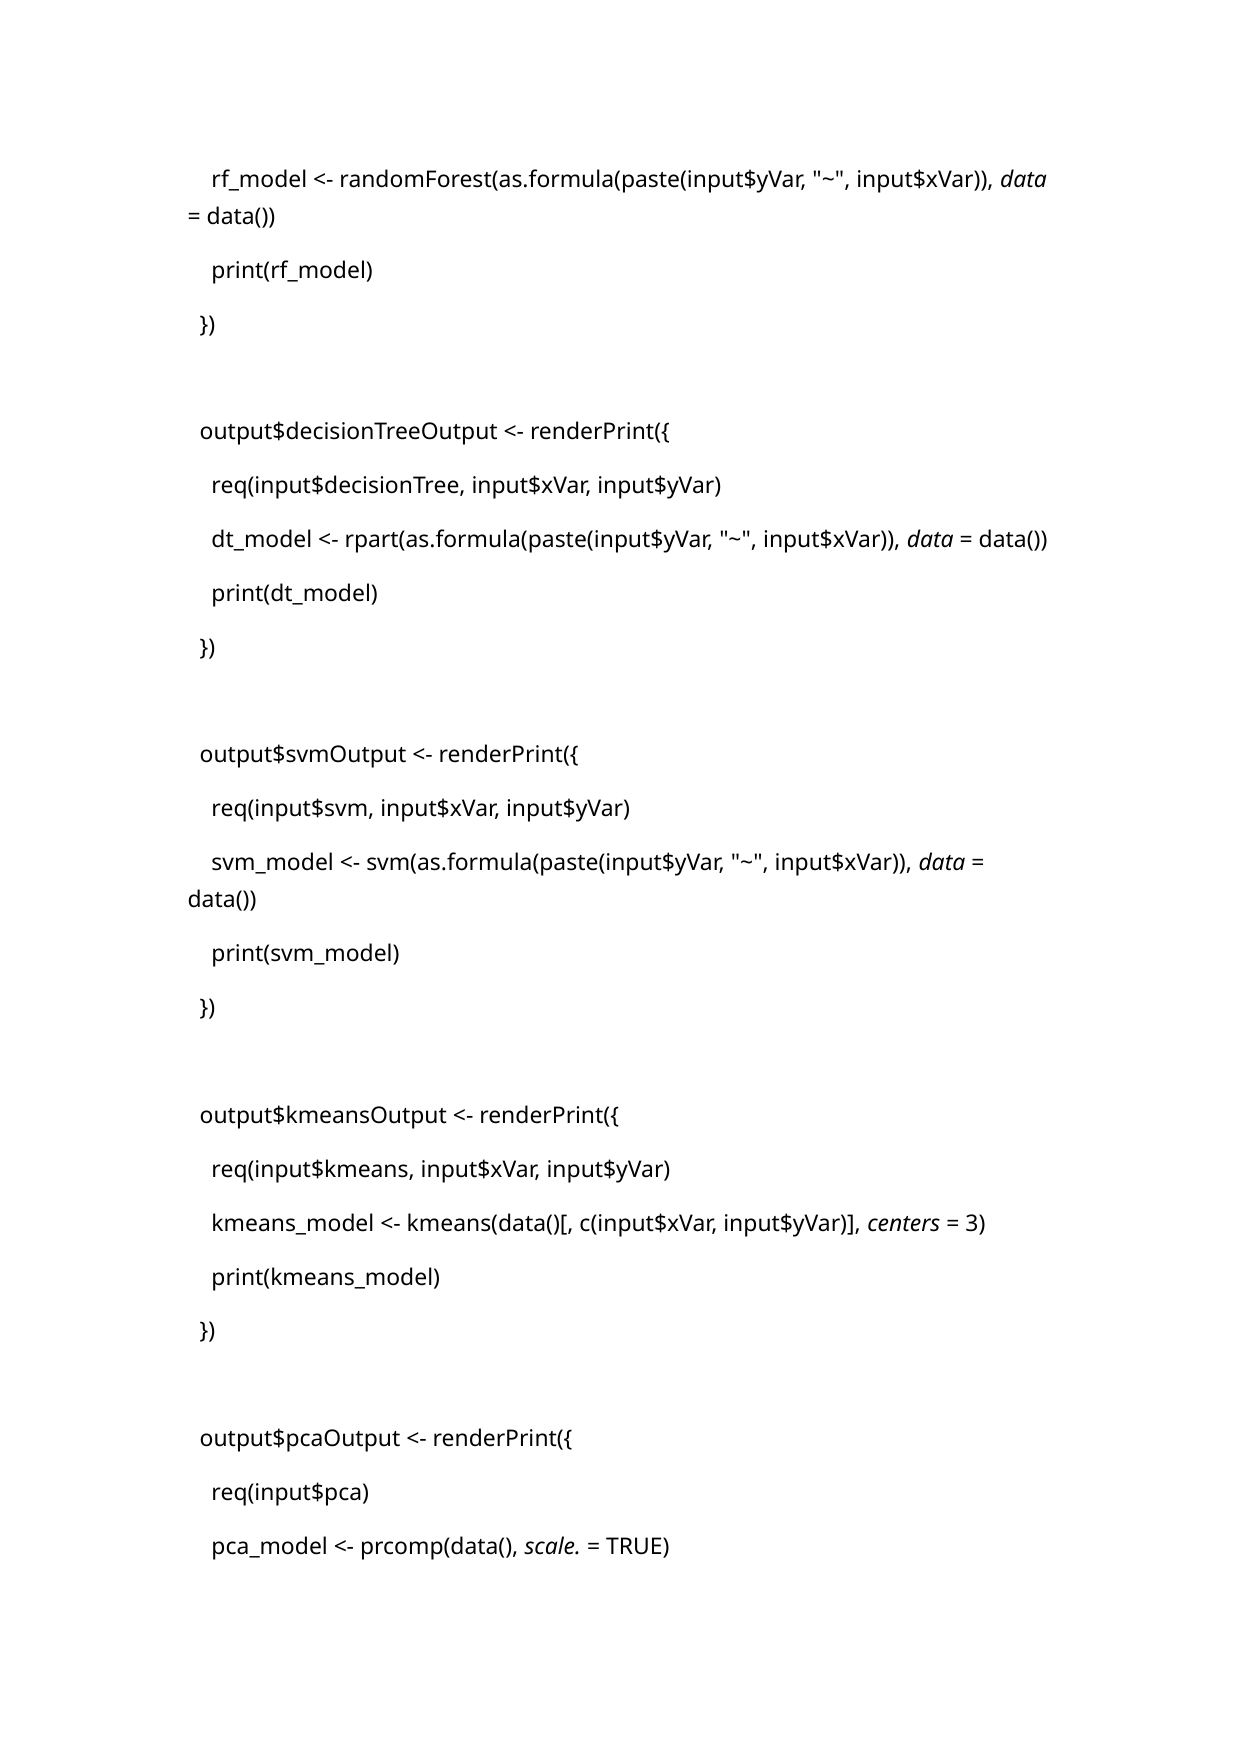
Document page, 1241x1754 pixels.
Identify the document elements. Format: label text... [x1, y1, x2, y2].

text print(svm_model) [187, 937, 1053, 969]
text req(input$pca) [187, 1475, 1053, 1508]
text }) [187, 307, 1053, 339]
text svm_model <- svm(as.formula(paste(input$yVar, "~", input$xVar)), data = data()) [187, 846, 1053, 915]
text }) [187, 630, 1053, 663]
text print(kmeans_model) [187, 1260, 1053, 1292]
text req(input$svm, input$xVar, input$yVar) [187, 792, 1053, 824]
text print(rf_model) [187, 253, 1053, 286]
text kmeans_model <- kmeans(data()[, c(input$xVar, input$yVar)], centers = 3) [187, 1206, 1053, 1238]
text output$svmOutput <- renderPrint({ [187, 738, 1053, 770]
text }) [187, 991, 1053, 1023]
text }) [187, 1314, 1053, 1346]
text rf_model <- randomForest(as.formula(paste(input$yVar, "~", input$xVar)), data = data()) [187, 162, 1053, 232]
text req(input$kmeans, input$xVar, input$yVar) [187, 1152, 1053, 1184]
text req(input$decisionTree, input$xVar, input$yVar) [187, 468, 1053, 501]
text output$decisionTreeOutput <- renderPrint({ [187, 415, 1053, 447]
text output$kmeansOutput <- renderPrint({ [187, 1098, 1053, 1131]
text print(dt_model) [187, 576, 1053, 609]
text pca_model <- prcomp(data(), scale. = TRUE) [187, 1529, 1053, 1562]
text dt_model <- rpart(as.formula(paste(input$yVar, "~", input$xVar)), data = data()) [187, 522, 1053, 555]
text output$pcaOutput <- renderPrint({ [187, 1421, 1053, 1454]
